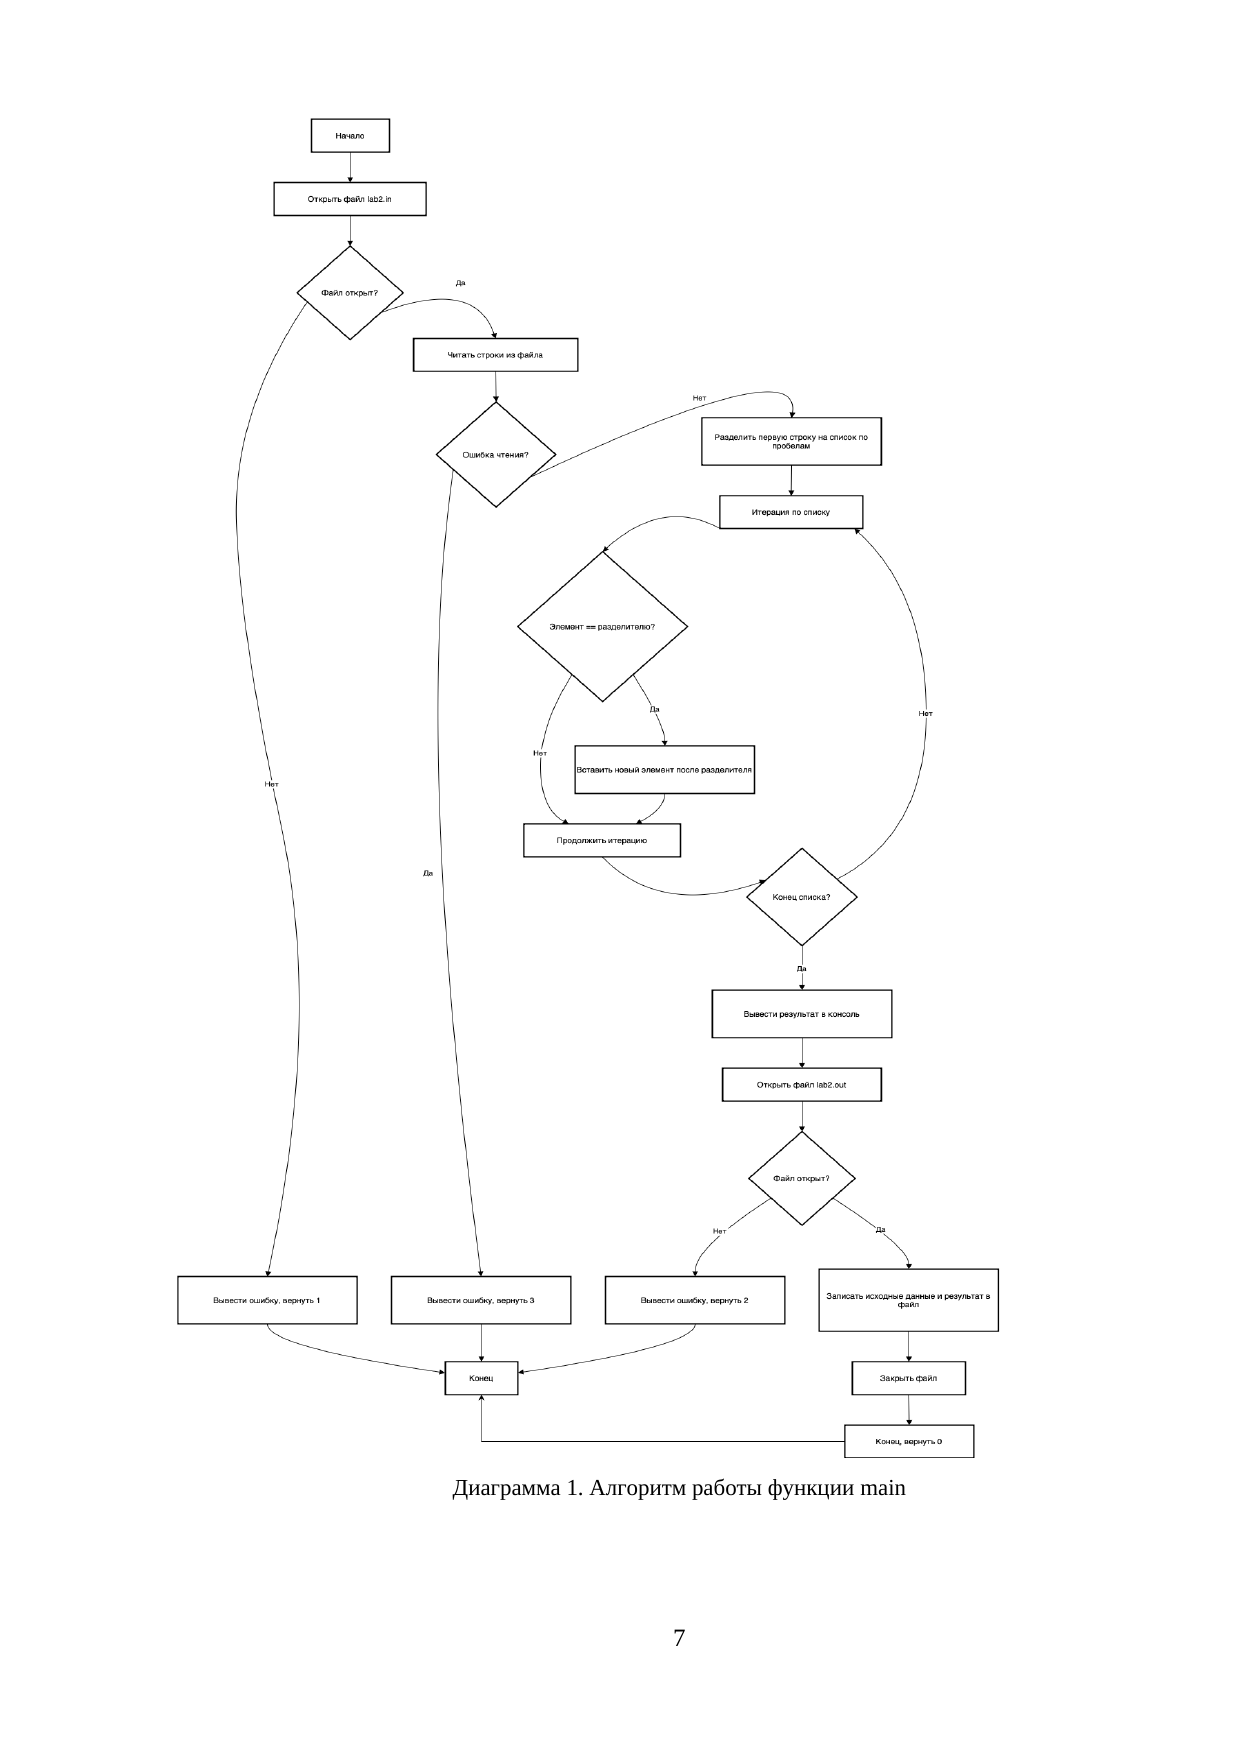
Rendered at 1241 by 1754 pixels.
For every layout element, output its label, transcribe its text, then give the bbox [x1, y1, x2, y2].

text Диаграмма 1. Алгоритм работы функции main [177, 1474, 1181, 1501]
picture [177, 118, 1000, 1458]
